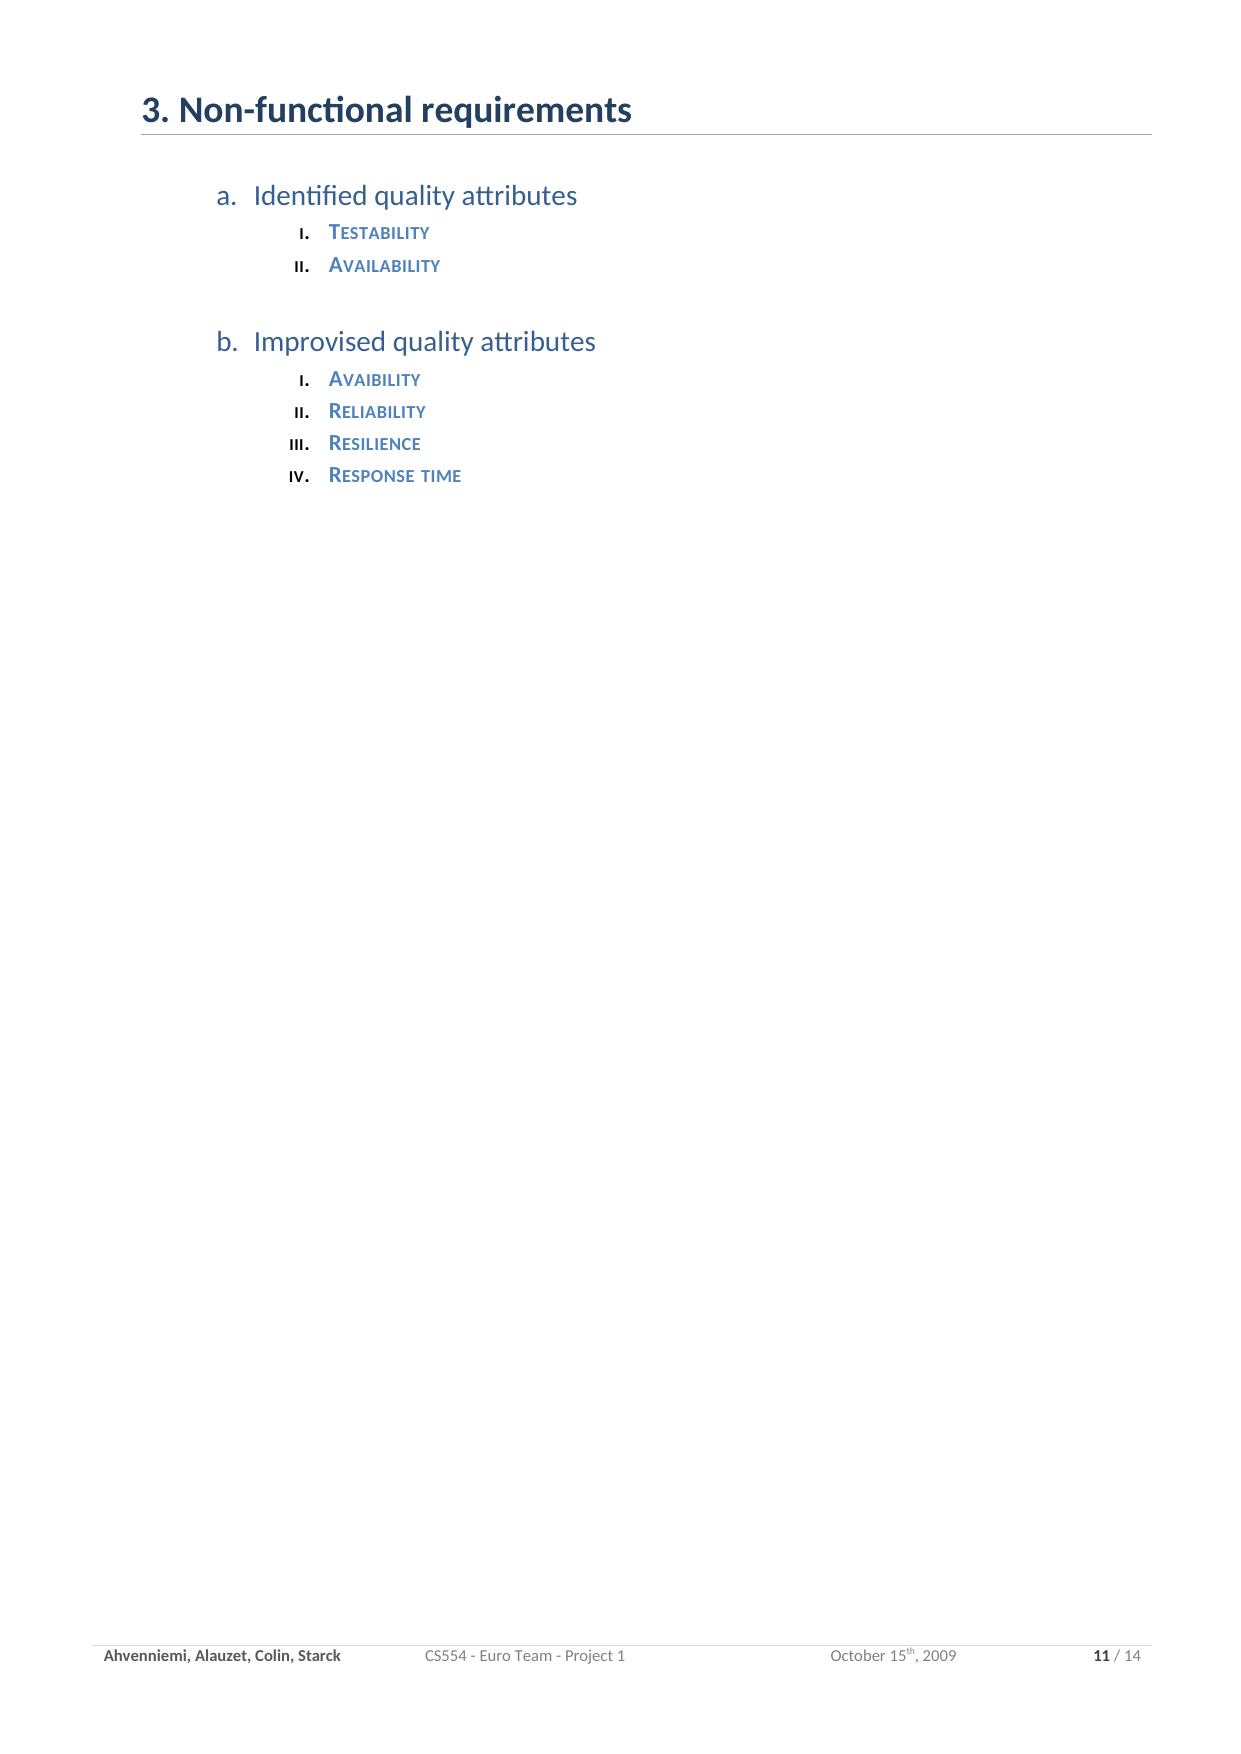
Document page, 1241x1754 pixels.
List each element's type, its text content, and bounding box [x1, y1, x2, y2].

list Availability [310, 250, 1152, 278]
list Response time [310, 460, 1152, 488]
list Testability [310, 217, 1152, 246]
list Avaibility [310, 364, 1152, 392]
list Improvised quality attributes [216, 323, 1152, 358]
list Non-functional requirements [141, 86, 1152, 134]
list Resilience [310, 428, 1152, 456]
list Identified quality attributes [216, 177, 1152, 212]
list Reliability [310, 396, 1152, 424]
